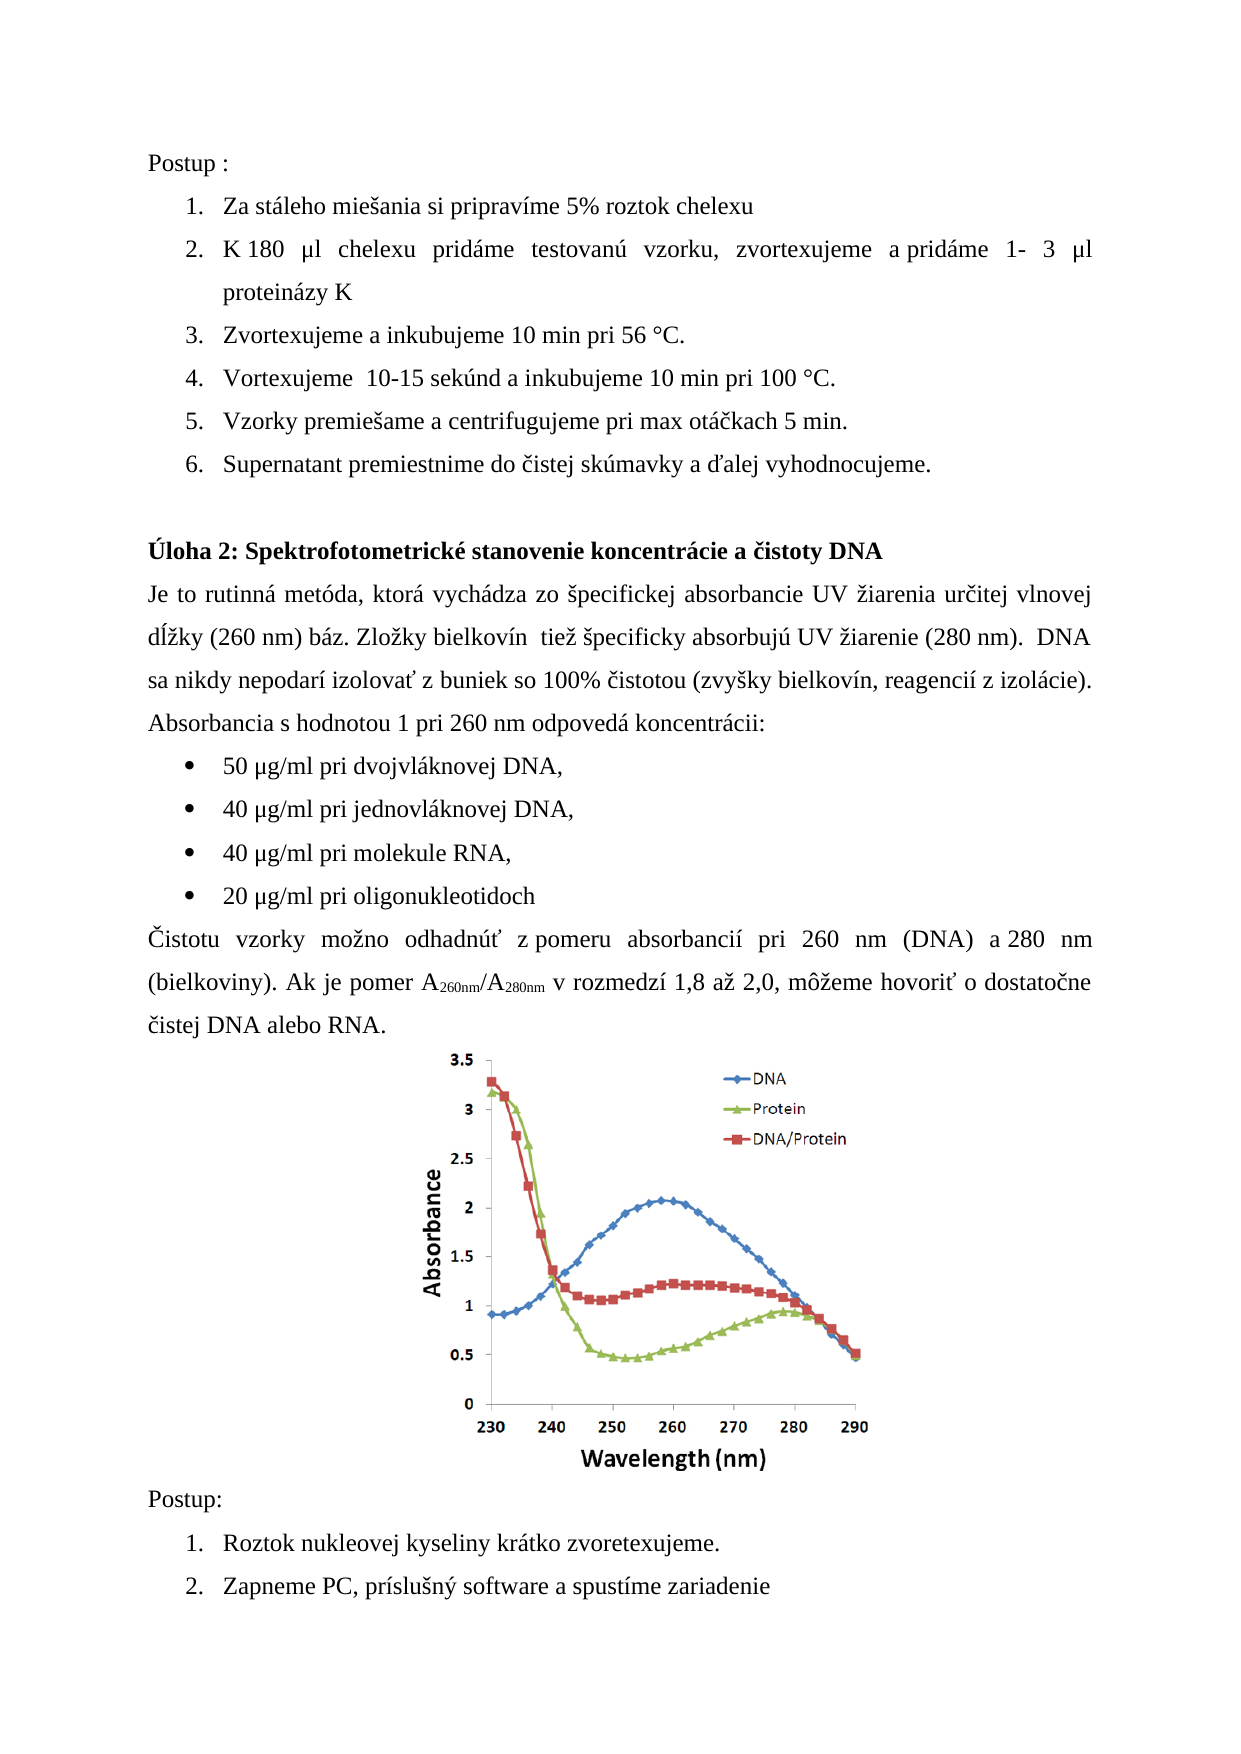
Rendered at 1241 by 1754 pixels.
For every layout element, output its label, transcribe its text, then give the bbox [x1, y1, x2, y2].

list 40 μg/ml pri molekule RNA, [185, 838, 1093, 866]
list Za stáleho miešania si pripravíme 5% roztok chelexu [185, 191, 1093, 219]
text Je to rutinná metóda, ktorá vychádza zo špecifickej absorbancie UV žiarenia určitej vlnovej dĺžky (260 nm) báz. Zložky bielkovín tiež špecificky absorbujú UV žiarenie (280 nm). DNA sa nikdy nepodarí izolovať z buniek so 100% čistotou (zvyšky bielkovín, reagencií z izolácie). Absorbancia s hodnotou 1 pri 260 nm odpovedá koncentrácii: [148, 579, 1093, 737]
list Roztok nukleovej kyseliny krátko zvoretexujeme. [185, 1528, 1093, 1556]
list 20 μg/ml pri oligonukleotidoch [185, 881, 1093, 909]
list Zapneme PC, príslušný software a spustíme zariadenie [185, 1571, 1093, 1599]
text Úloha 2: Spektrofotometrické stanovenie koncentrácie a čistoty DNA [148, 536, 1093, 564]
list Vzorky premiešame a centrifugujeme pri max otáčkach 5 min. [185, 406, 1093, 435]
text Čistotu vzorky možno odhadnúť z pomeru absorbancií pri 260 nm (DNA) a 280 nm (bielkoviny). Ak je pomer A260nm/A280nm v rozmedzí 1,8 až 2,0, môžeme hovoriť o dostatočne čistej DNA alebo RNA. [148, 924, 1093, 1039]
list K 180 μl chelexu pridáme testovanú vzorku, zvortexujeme a pridáme 1- 3 μl proteinázy K [185, 234, 1093, 306]
list Supernatant premiestnime do čistej skúmavky a ďalej vyhodnocujeme. [185, 449, 1093, 478]
text Postup: [148, 1484, 1093, 1513]
list 40 μg/ml pri jednovláknovej DNA, [185, 794, 1093, 823]
list Zvortexujeme a inkubujeme 10 min pri 56 °C. [185, 320, 1093, 349]
text Postup : [148, 148, 1093, 176]
list Vortexujeme 10-15 sekúnd a inkubujeme 10 min pri 100 °C. [185, 363, 1093, 392]
picture [422, 1053, 868, 1471]
list 50 μg/ml pri dvojvláknovej DNA, [185, 751, 1093, 780]
